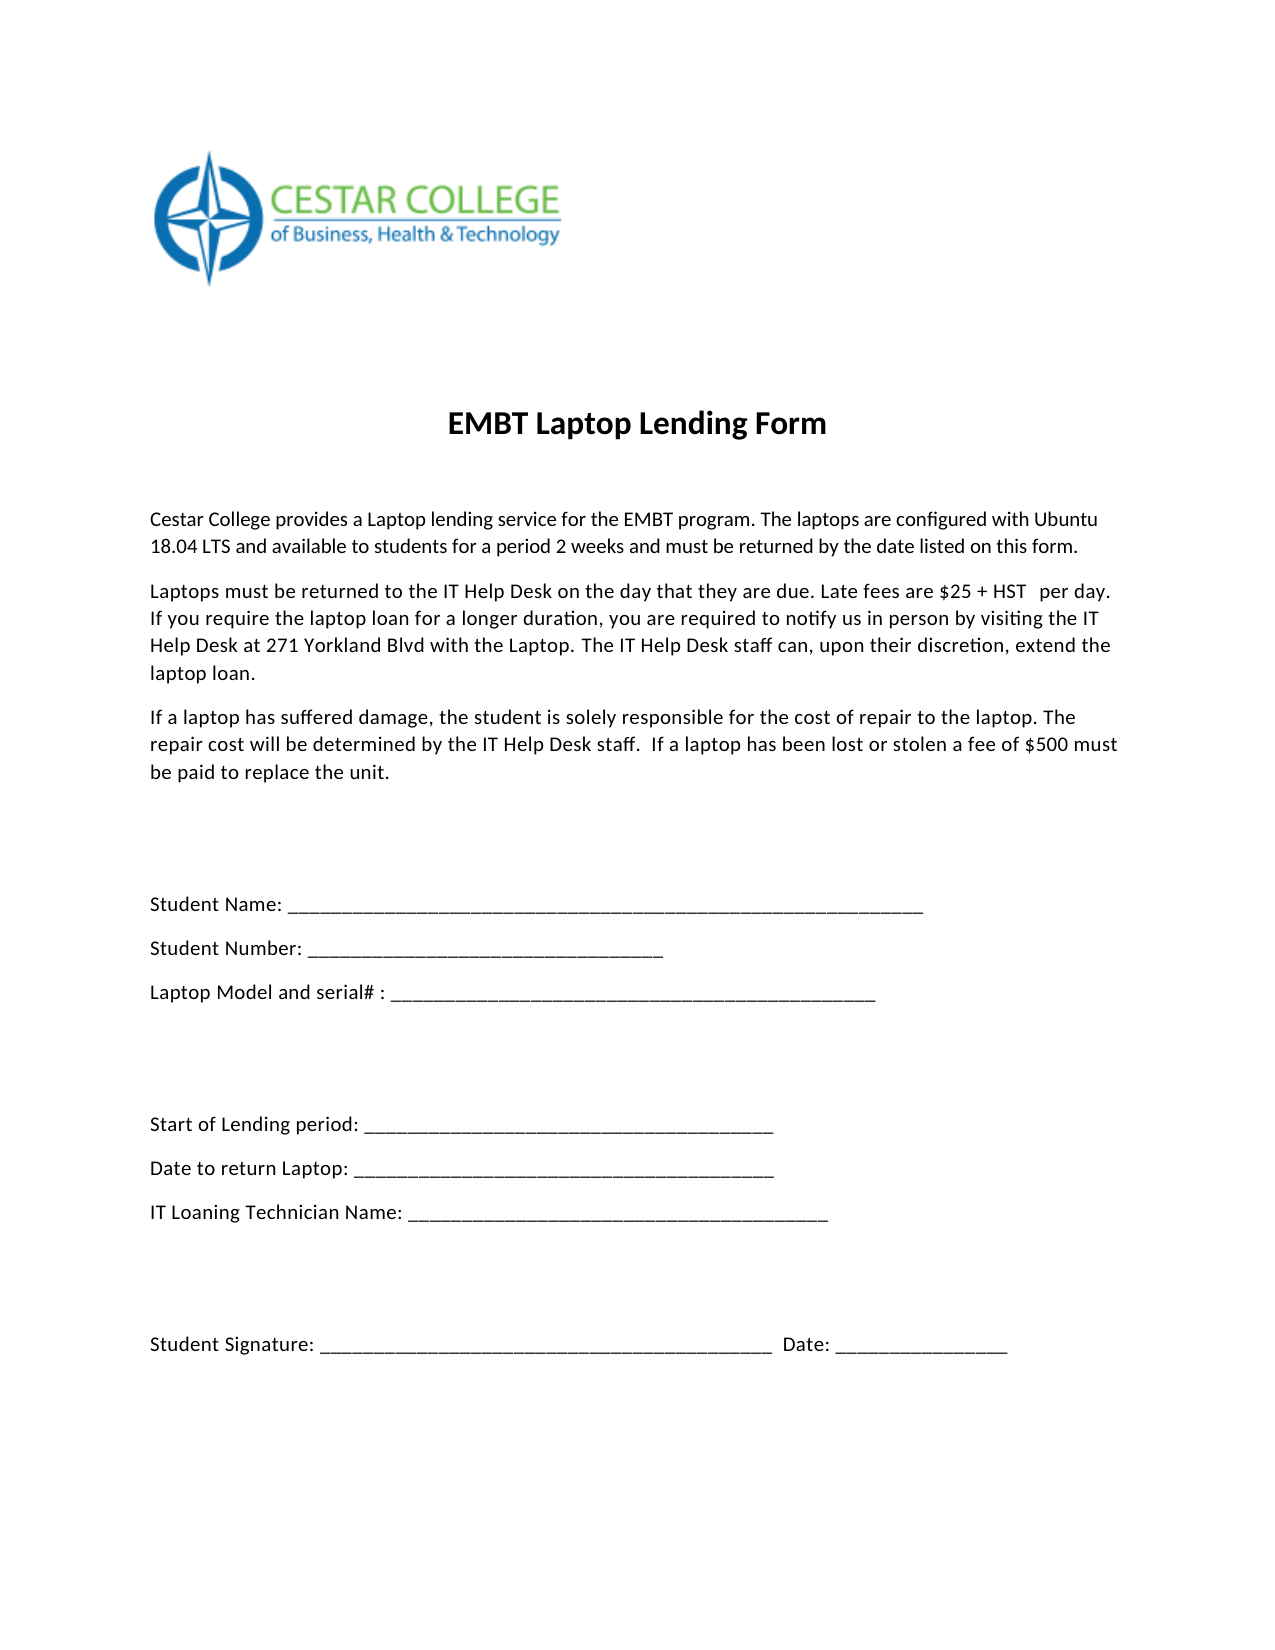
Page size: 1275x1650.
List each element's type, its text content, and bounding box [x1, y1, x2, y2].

text EMBT Laptop Lending Form [150, 402, 1125, 442]
text Student Signature: __________________________________________ Date: ________________ [150, 1332, 1125, 1357]
text IT Loaning Technician Name: _______________________________________ [150, 1199, 1125, 1225]
text Student Name: ___________________________________________________________ [150, 891, 1125, 916]
text If a laptop has suffered damage, the student is solely responsible for the cost of repair to the laptop. The repair cost will be determined by the IT Help Desk staff. If a laptop has been lost or stolen a fee of $500 must be paid to replace the unit. [150, 704, 1125, 784]
text Date to return Laptop: _______________________________________ [150, 1155, 1125, 1181]
text Cestar College provides a Laptop lending service for the EMBT program. The laptops are configured with Ubuntu 18.04 LTS and available to students for a period 2 weeks and must be returned by the date listed on this form. [150, 506, 1125, 559]
text Laptop Model and serial# : _____________________________________________ [150, 979, 1125, 1004]
picture [150, 150, 563, 289]
text Start of Lending period: ______________________________________ [150, 1111, 1125, 1137]
text Student Number: _________________________________ [150, 935, 1125, 961]
text Laptops must be returned to the IT Help Desk on the day that they are due. Late fees are $25 + HST per day. If you require the laptop loan for a longer duration, you are required to notify us in person by visiting the IT Help Desk at 271 Yorkland Blvd with the Laptop. The IT Help Desk staff can, upon their discretion, extend the laptop loan. [150, 578, 1125, 685]
